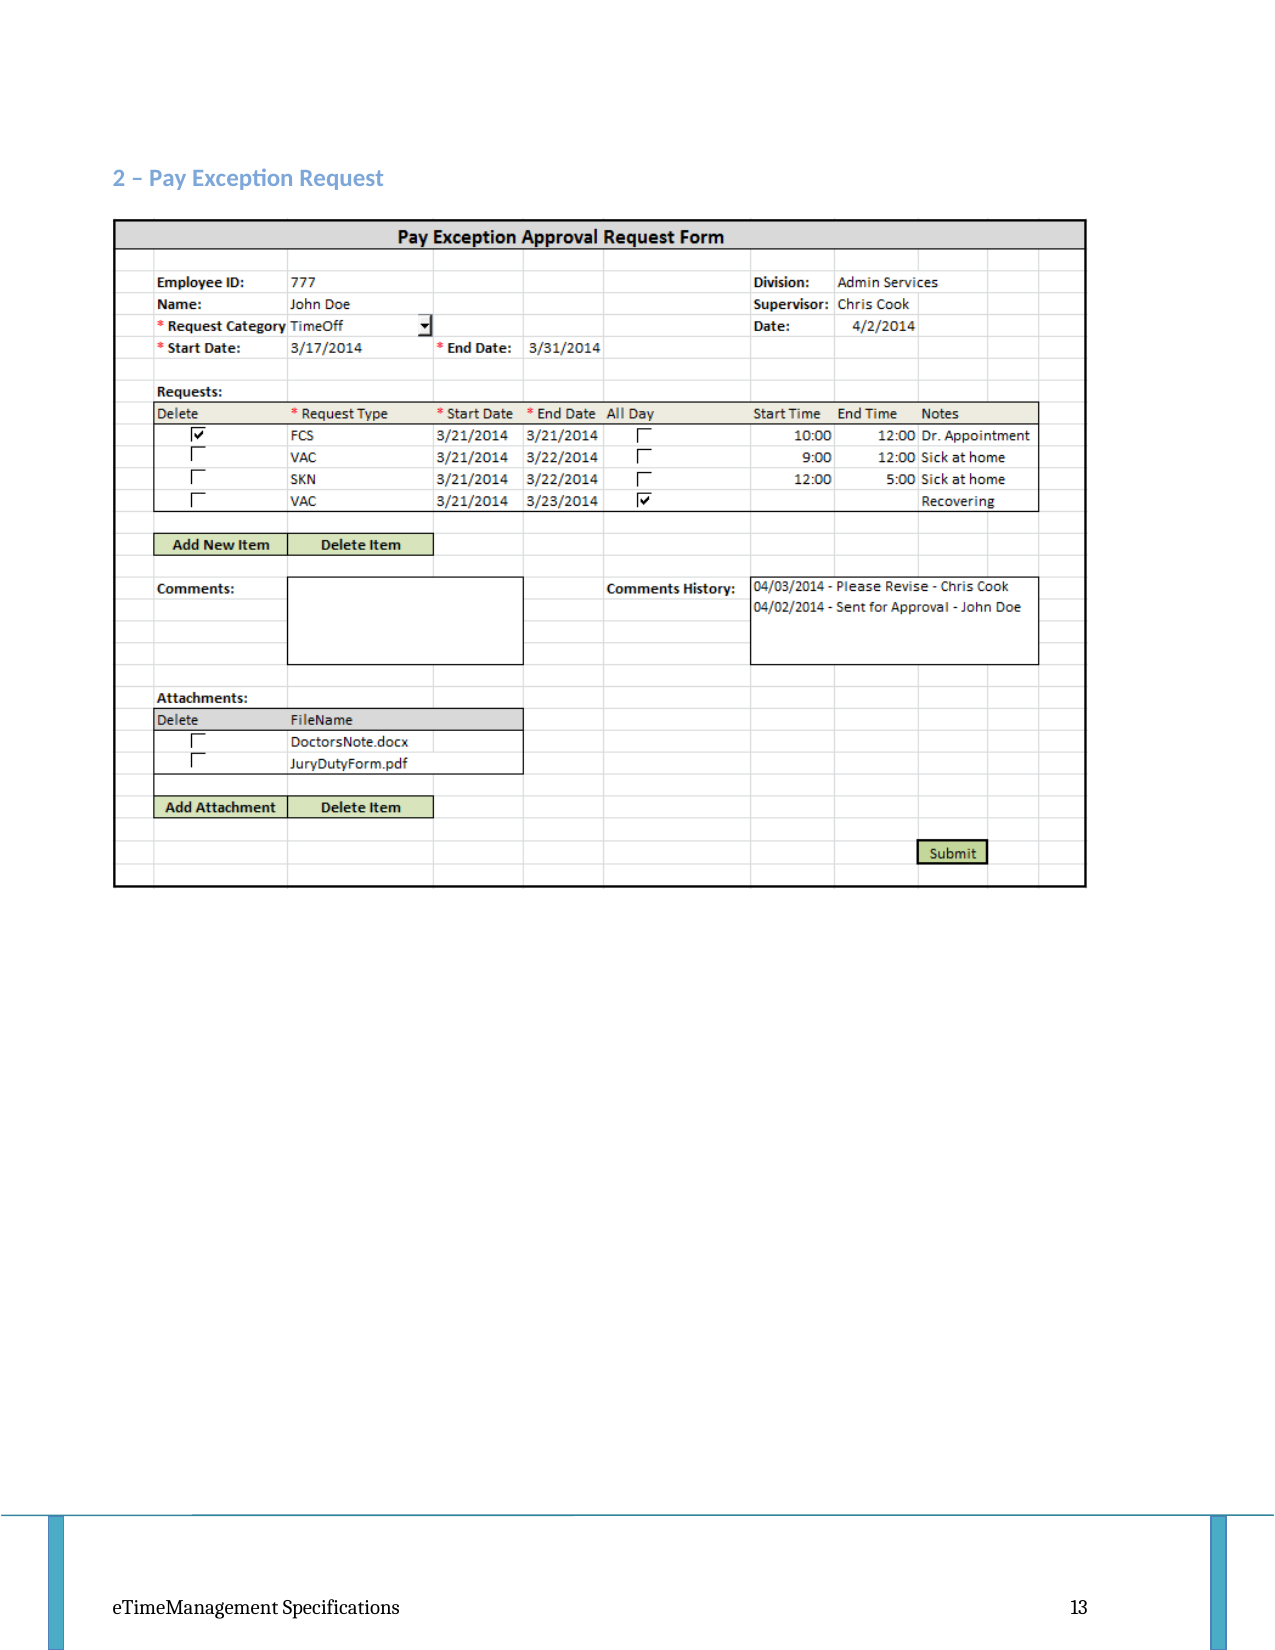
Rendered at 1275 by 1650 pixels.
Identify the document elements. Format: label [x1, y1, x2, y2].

picture [112, 218, 1088, 889]
